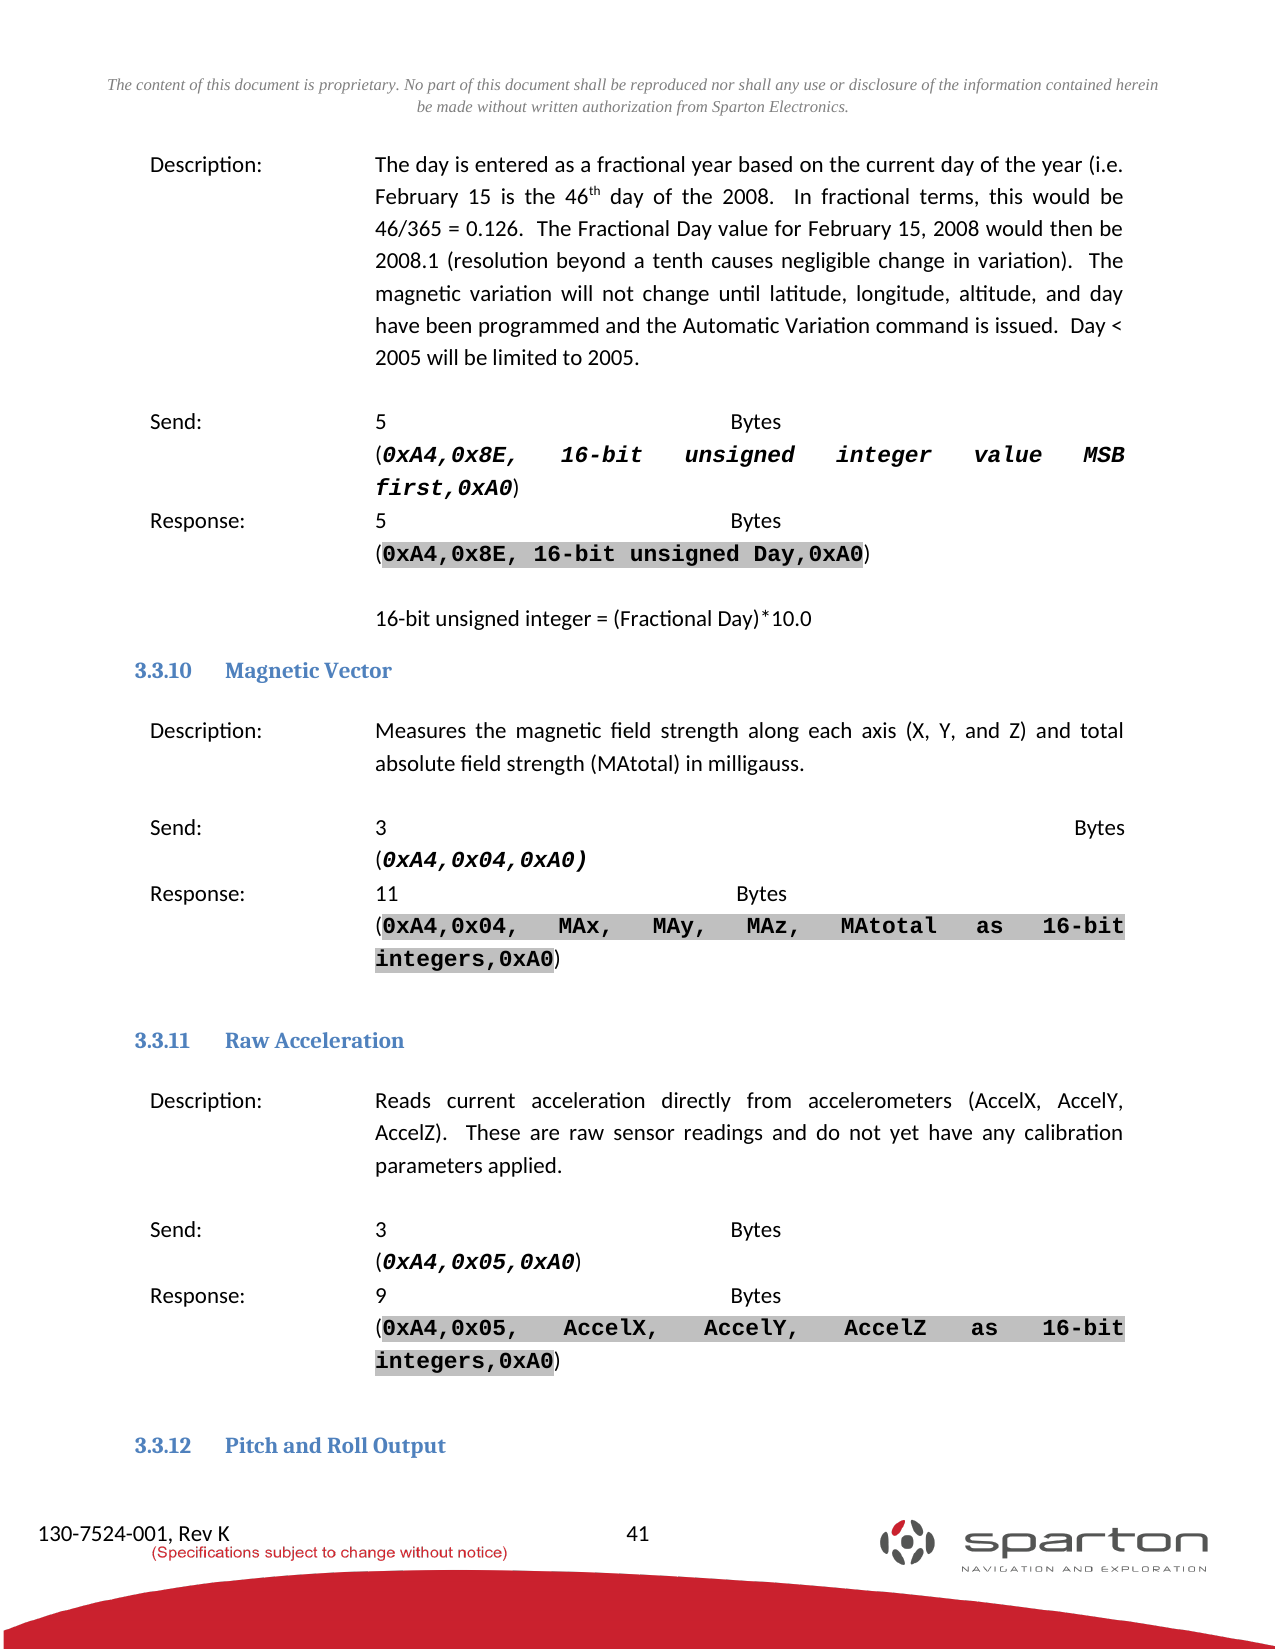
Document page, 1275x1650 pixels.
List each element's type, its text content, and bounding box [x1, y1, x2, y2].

text Description: Reads current acceleration directly from accelerometers (AccelX, AccelY, AccelZ). These are raw sensor readings and do not yet have any calibration parameters applied. [150, 1086, 1125, 1179]
text Send: 3 Bytes (0xA4,0x05,0xA0) [150, 1215, 1125, 1276]
subtitle Magnetic Vector [135, 657, 1125, 684]
text Description: Measures the magnetic field strength along each axis (X, Y, and Z) and total absolute field strength (MAtotal) in milligauss. [150, 716, 1125, 777]
subtitle Raw Acceleration [135, 1027, 1125, 1054]
picture [3, 1515, 1275, 1649]
text Send: 5 Bytes (0xA4,0x8E, 16-bit unsigned integer value MSB first,0xA0) [150, 407, 1125, 502]
text Send: 3 Bytes (0xA4,0x04,0xA0) [150, 813, 1125, 874]
text Response: 5 Bytes (0xA4,0x8E, 16-bit unsigned Day,0xA0) [150, 507, 1125, 568]
text 16-bit unsigned integer = (Fractional Day)*10.0 [300, 604, 1125, 632]
text Response: 9 Bytes (0xA4,0x05, AccelX, AccelY, AccelZ as 16-bit integers,0xA0) [150, 1281, 1125, 1376]
text Description: The day is entered as a fractional year based on the current day of the year (i.e. February 15 is the 46th day of the 2008. In fractional terms, this would be 46/365 = 0.126. The Fractional Day value for February 15, 2008 would then be 2008.1 (resolution beyond a tenth causes negligible change in variation). The magnetic variation will not change until latitude, longitude, altitude, and day have been programmed and the Automatic Variation command is issued. Day < 2005 will be limited to 2005. [150, 150, 1125, 371]
subtitle Pitch and Roll Output [135, 1433, 1125, 1459]
text Response: 11 Bytes (0xA4,0x04, MAx, MAy, MAz, MAtotal as 16-bit integers,0xA0) [150, 879, 1125, 973]
